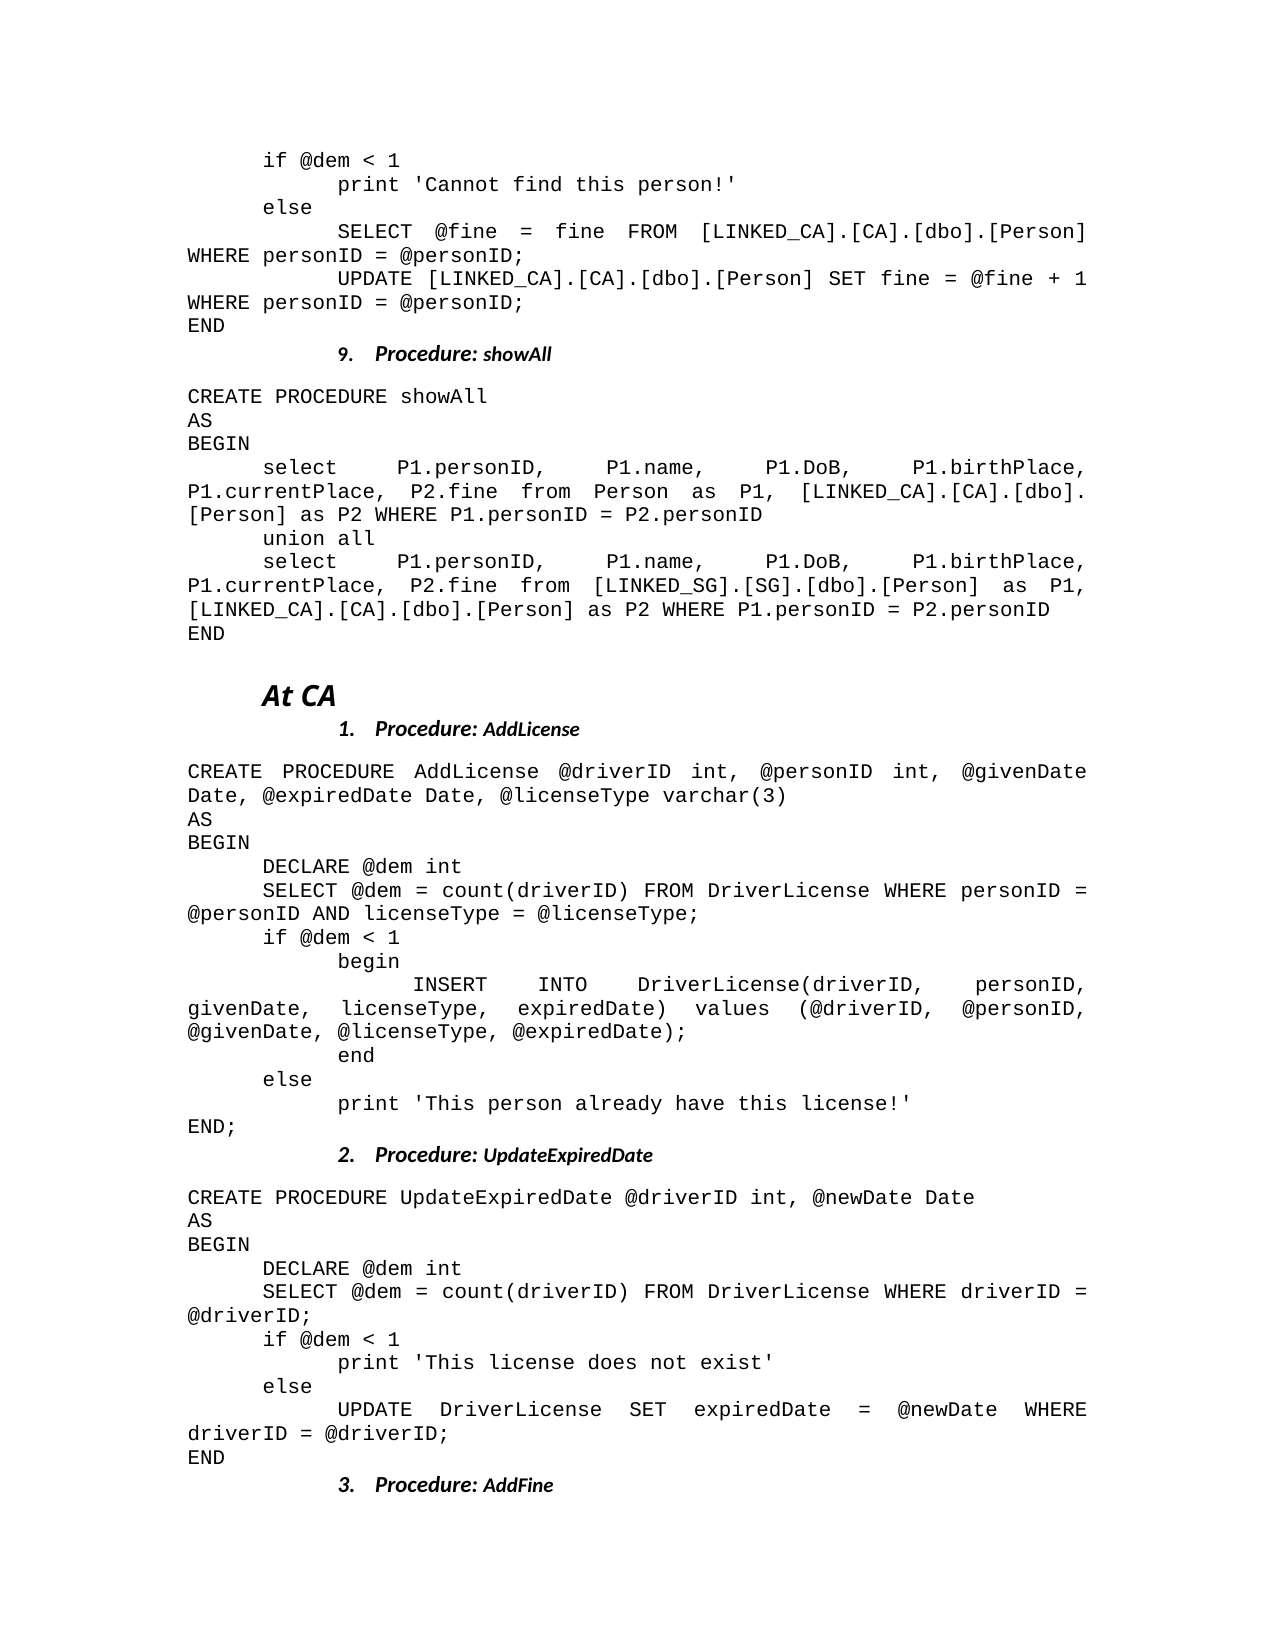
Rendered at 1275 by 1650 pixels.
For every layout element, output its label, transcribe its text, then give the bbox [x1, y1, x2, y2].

text AS [187, 410, 1087, 433]
text if @dem < 1 [187, 150, 1087, 174]
text END; [187, 1116, 1087, 1140]
text begin [187, 951, 1087, 974]
text AS [187, 1210, 1087, 1234]
list Procedure: AddFine [337, 1470, 1087, 1498]
list Procedure: AddLicense [337, 714, 1087, 743]
text else [187, 197, 1087, 221]
text DECLARE @dem int [187, 856, 1087, 880]
text print 'Cannot find this person!' [187, 174, 1087, 197]
text print 'This license does not exist' [187, 1352, 1087, 1376]
text BEGIN [187, 1234, 1087, 1258]
text if @dem < 1 [187, 1328, 1087, 1352]
text BEGIN [187, 433, 1087, 457]
list Procedure: showAll [337, 339, 1087, 367]
text union all [187, 528, 1087, 552]
text UPDATE DriverLicense SET expiredDate = @newDate WHERE driverID = @driverID; [187, 1399, 1087, 1447]
text UPDATE [LINKED_CA].[CA].[dbo].[Person] SET fine = @fine + 1 WHERE personID = @personID; [187, 268, 1087, 316]
text CREATE PROCEDURE AddLicense @driverID int, @personID int, @givenDate Date, @expiredDate Date, @licenseType varchar(3) [187, 761, 1087, 809]
text select P1.personID, P1.name, P1.DoB, P1.birthPlace, P1.currentPlace, P2.fine from [LINKED_SG].[SG].[dbo].[Person] as P1, [LINKED_CA].[CA].[dbo].[Person] as P2 WHERE P1.personID = P2.personID [187, 552, 1087, 622]
text END [187, 316, 1087, 339]
text SELECT @fine = fine FROM [LINKED_CA].[CA].[dbo].[Person] WHERE personID = @personID; [187, 221, 1087, 268]
text DECLARE @dem int [187, 1258, 1087, 1281]
text END [187, 622, 1087, 646]
text INSERT INTO DriverLicense(driverID, personID, givenDate, licenseType, expiredDate) values (@driverID, @personID, @givenDate, @licenseType, @expiredDate); [187, 974, 1087, 1045]
text SELECT @dem = count(driverID) FROM DriverLicense WHERE personID = @personID AND licenseType = @licenseType; [187, 880, 1087, 927]
text end [187, 1045, 1087, 1069]
text BEGIN [187, 832, 1087, 856]
text SELECT @dem = count(driverID) FROM DriverLicense WHERE driverID = @driverID; [187, 1281, 1087, 1328]
text CREATE PROCEDURE UpdateExpiredDate @driverID int, @newDate Date [187, 1187, 1087, 1210]
text CREATE PROCEDURE showAll [187, 386, 1087, 410]
text AS [187, 809, 1087, 832]
text else [187, 1376, 1087, 1399]
text if @dem < 1 [187, 927, 1087, 951]
text select P1.personID, P1.name, P1.DoB, P1.birthPlace, P1.currentPlace, P2.fine from Person as P1, [LINKED_CA].[CA].[dbo].[Person] as P2 WHERE P1.personID = P2.personID [187, 457, 1087, 528]
text END [187, 1447, 1087, 1470]
text At CA [187, 675, 1087, 714]
text else [187, 1069, 1087, 1092]
text print 'This person already have this license!' [187, 1092, 1087, 1116]
list Procedure: UpdateExpiredDate [337, 1140, 1087, 1168]
